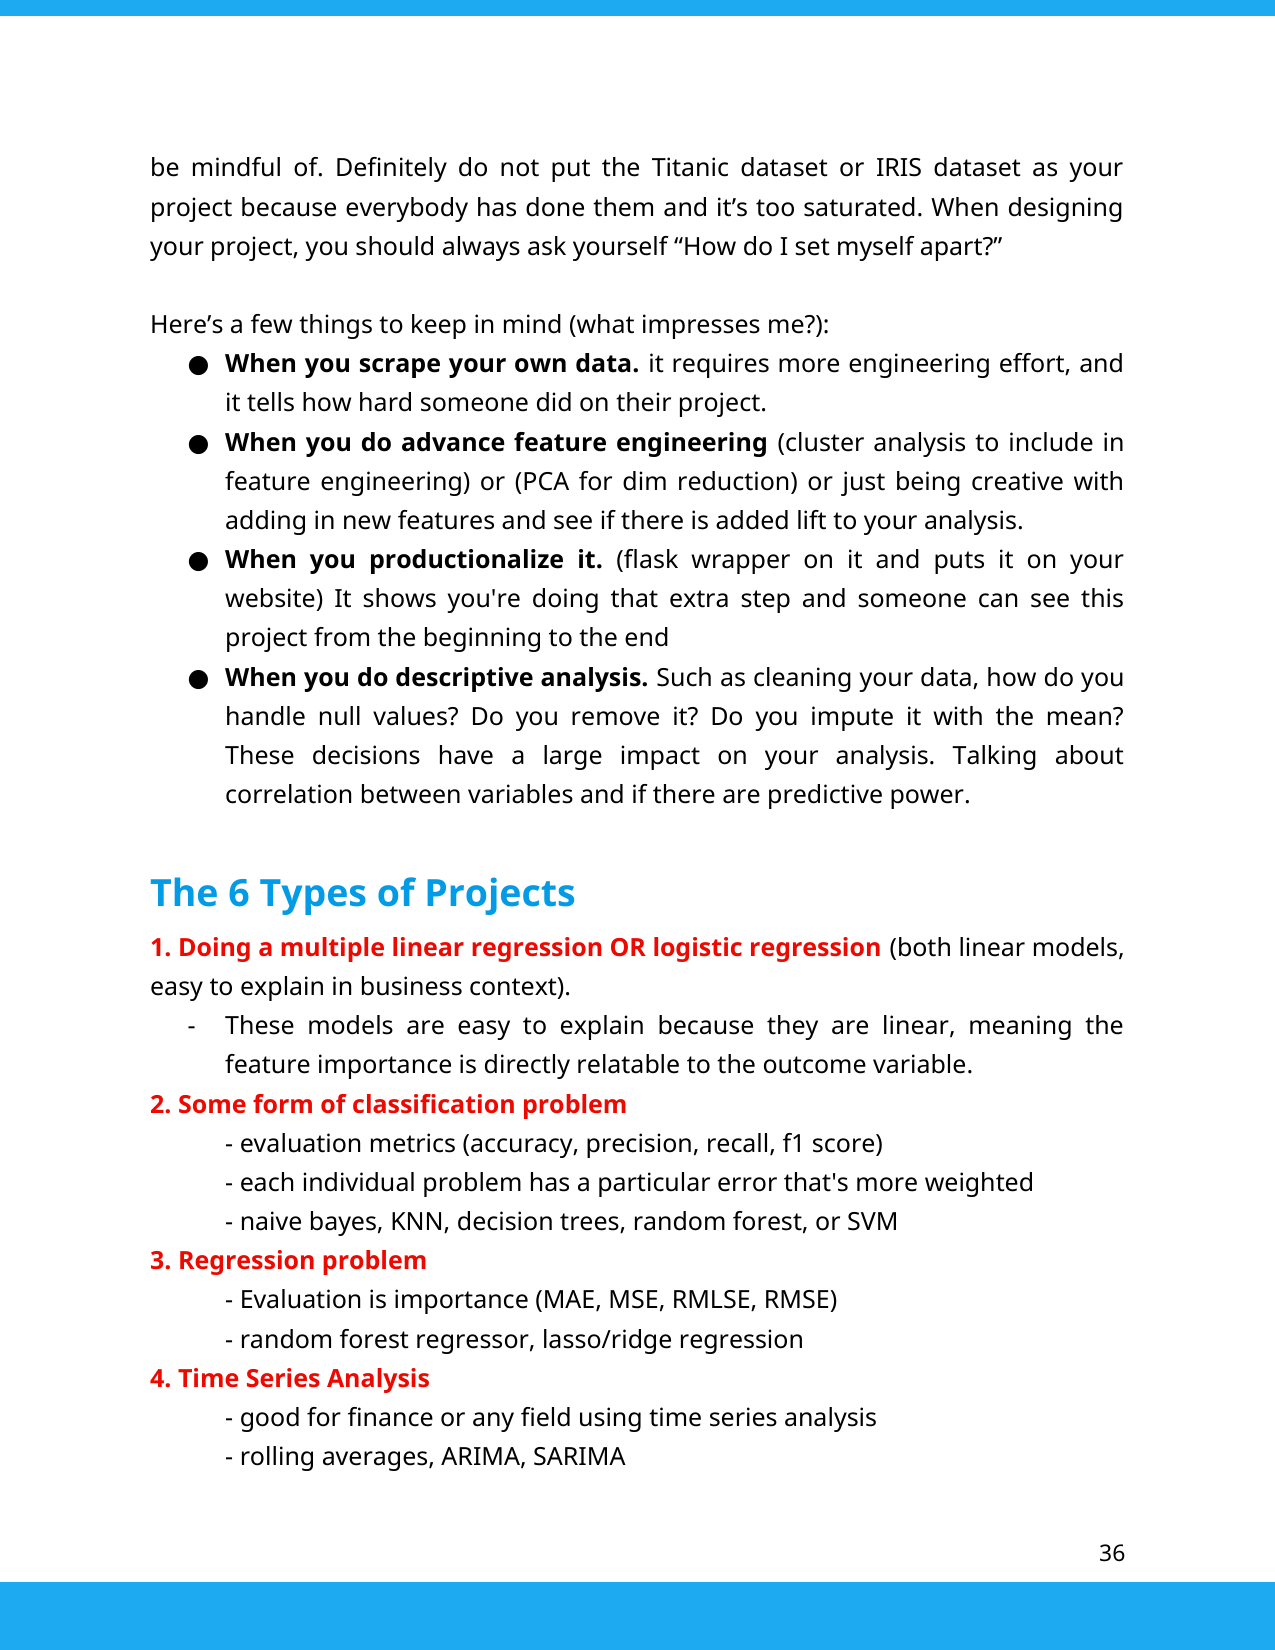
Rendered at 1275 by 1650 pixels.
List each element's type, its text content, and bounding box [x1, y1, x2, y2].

text - naive bayes, KNN, decision trees, random forest, or SVM [150, 1204, 1125, 1238]
list When you do advance feature engineering (cluster analysis to include in feature engineering) or (PCA for dim reduction) or just being creative with adding in new features and see if there is added lift to your analysis. [187, 424, 1125, 537]
text - each individual problem has a particular error that's more weighted [150, 1164, 1125, 1199]
text 2. Some form of classification problem [150, 1086, 1125, 1120]
text - good for finance or any field using time series analysis [150, 1399, 1125, 1434]
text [150, 150, 1125, 262]
text 3. Regression problem [150, 1243, 1125, 1277]
text Here’s a few things to keep in mind (what impresses me?): [150, 307, 1125, 341]
subtitle The 6 Types of Projects [150, 866, 1125, 917]
text - random forest regressor, lasso/ridge regression [150, 1321, 1125, 1355]
text - evaluation metrics (accuracy, precision, recall, f1 score) [150, 1125, 1125, 1159]
text 1. Doing a multiple linear regression OR logistic regression (both linear models, easy to explain in business context). [150, 929, 1125, 1003]
picture [0, 0, 1275, 16]
text 4. Time Series Analysis [150, 1360, 1125, 1394]
picture [0, 1582, 1275, 1650]
text - Evaluation is importance (MAE, MSE, RMLSE, RMSE) [150, 1282, 1125, 1316]
list When you scrape your own data. it requires more engineering effort, and it tells how hard someone did on their project. [187, 346, 1125, 419]
text - rolling averages, ARIMA, SARIMA [150, 1439, 1125, 1473]
list When you do descriptive analysis. Such as cleaning your data, how do you handle null values? Do you remove it? Do you impute it with the mean? These decisions have a large impact on your analysis. Talking about correlation between variables and if there are predictive power. [187, 659, 1125, 811]
list These models are easy to explain because they are linear, meaning the feature importance is directly relatable to the outcome variable. [187, 1008, 1125, 1081]
list When you productionalize it. (flask wrapper on it and puts it on your website) It shows you're doing that extra step and someone can see this project from the beginning to the end [187, 542, 1125, 654]
